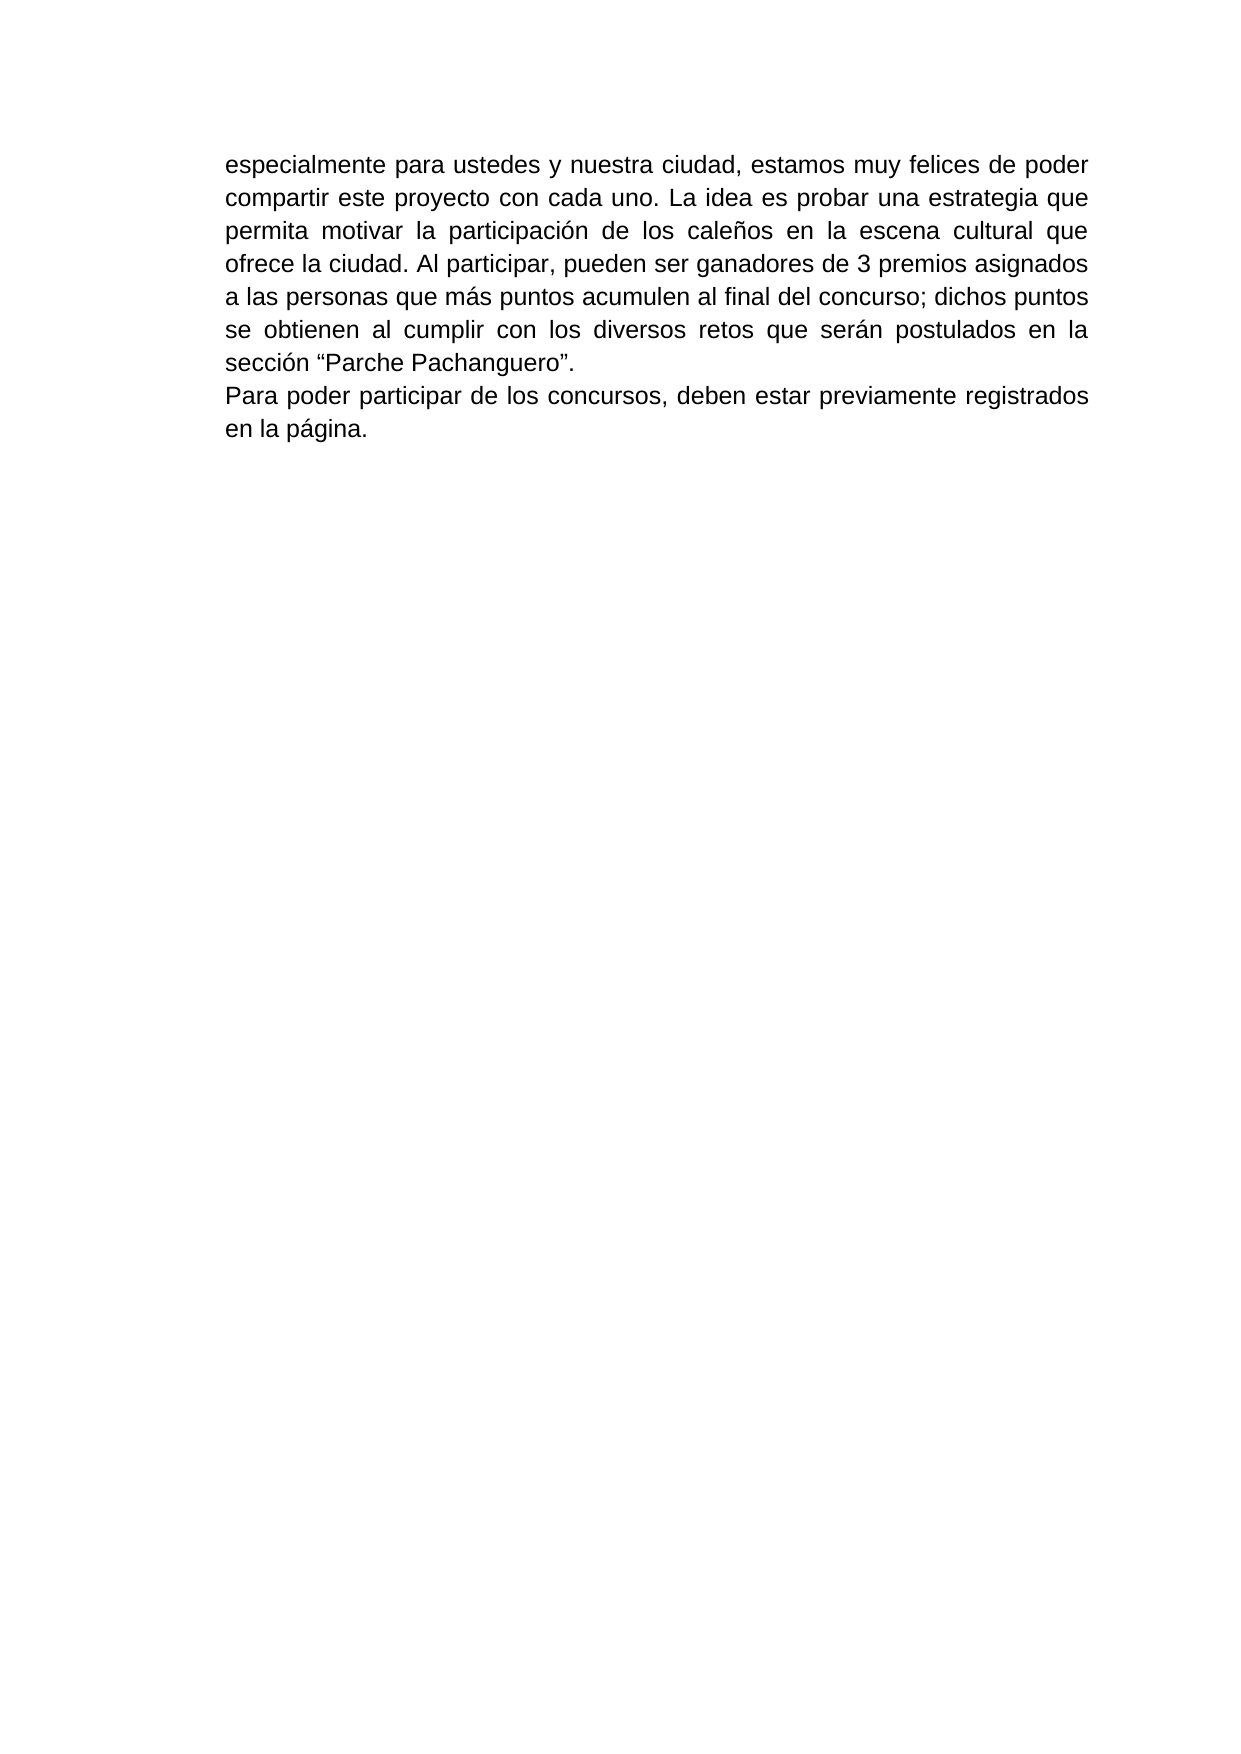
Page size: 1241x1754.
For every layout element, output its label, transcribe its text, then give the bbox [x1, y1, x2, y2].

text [225, 150, 1090, 377]
text Para poder participar de los concursos, deben estar previamente registrados en la página. [225, 381, 1090, 443]
